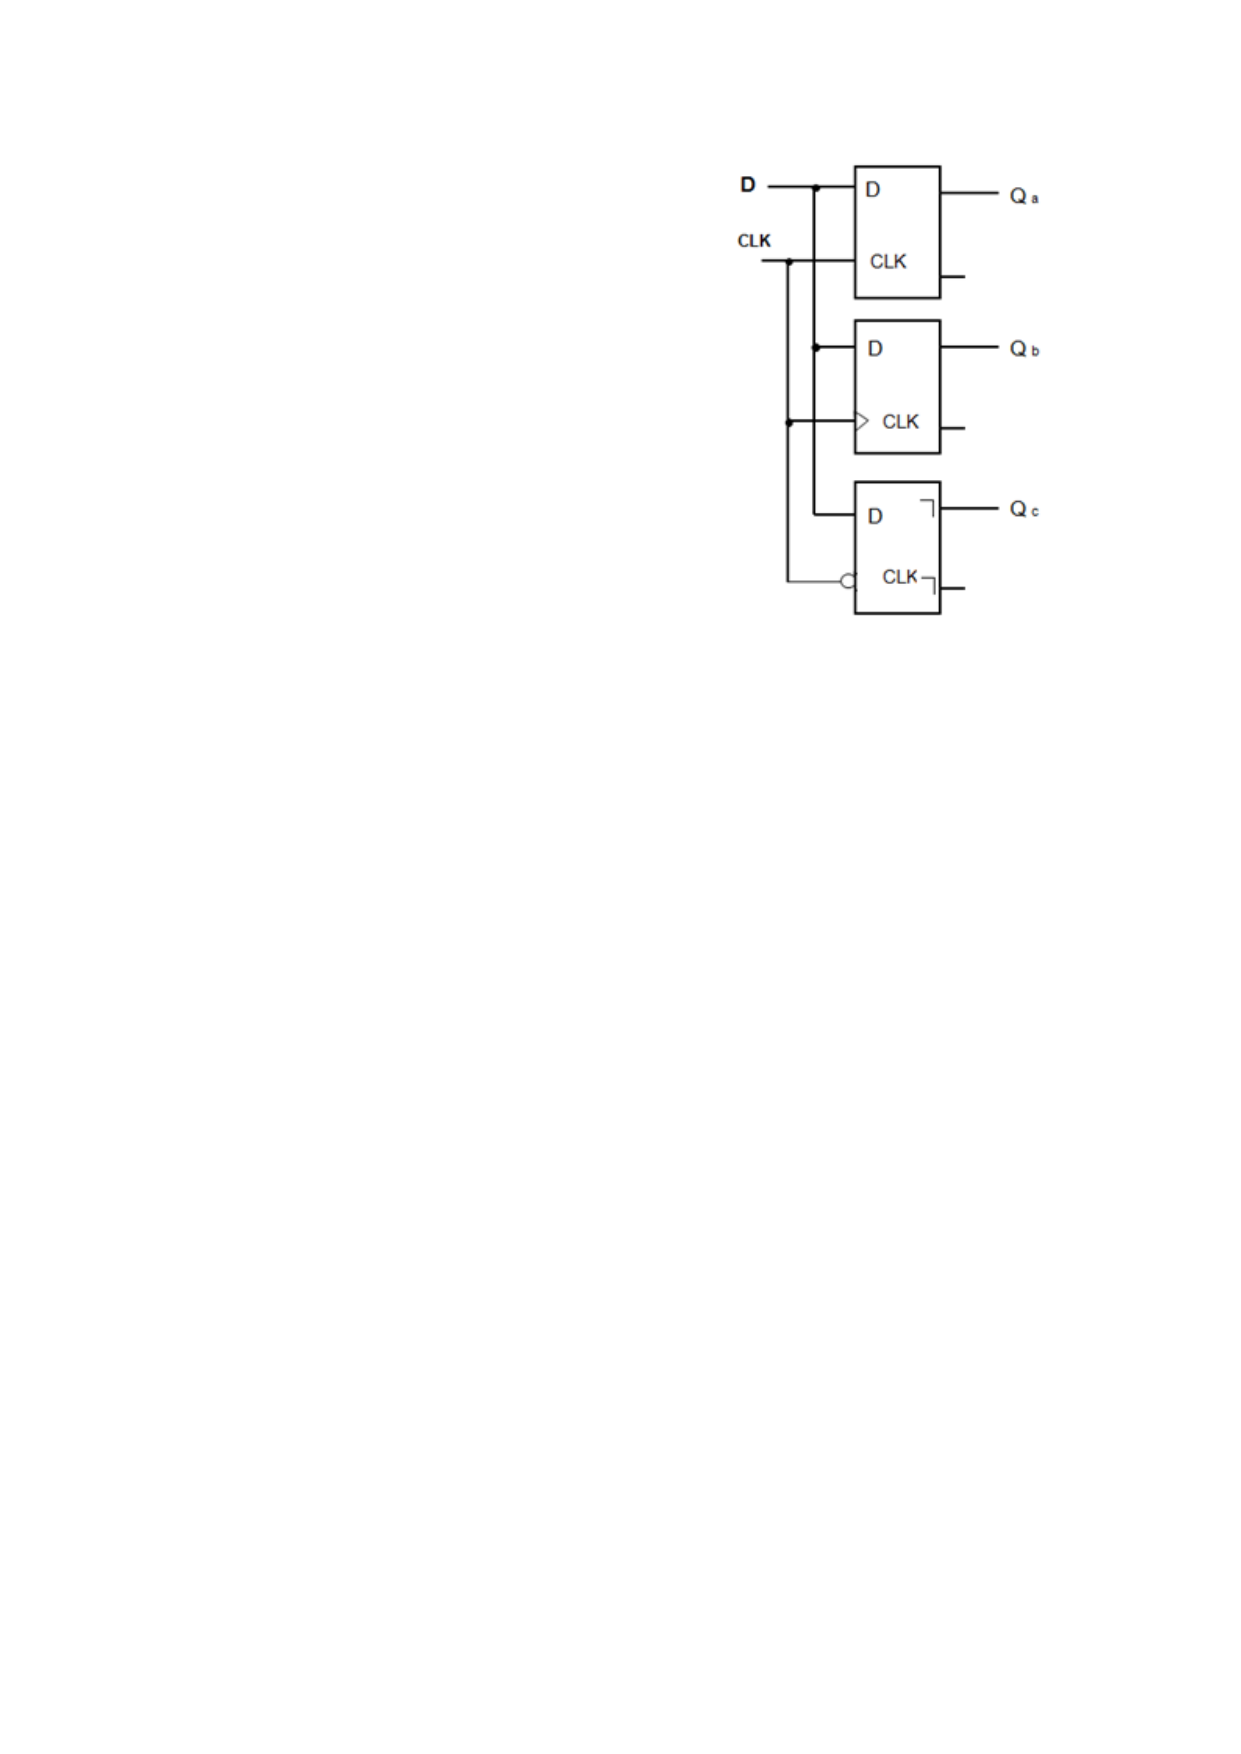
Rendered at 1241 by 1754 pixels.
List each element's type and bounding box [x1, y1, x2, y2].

picture [736, 162, 1053, 620]
